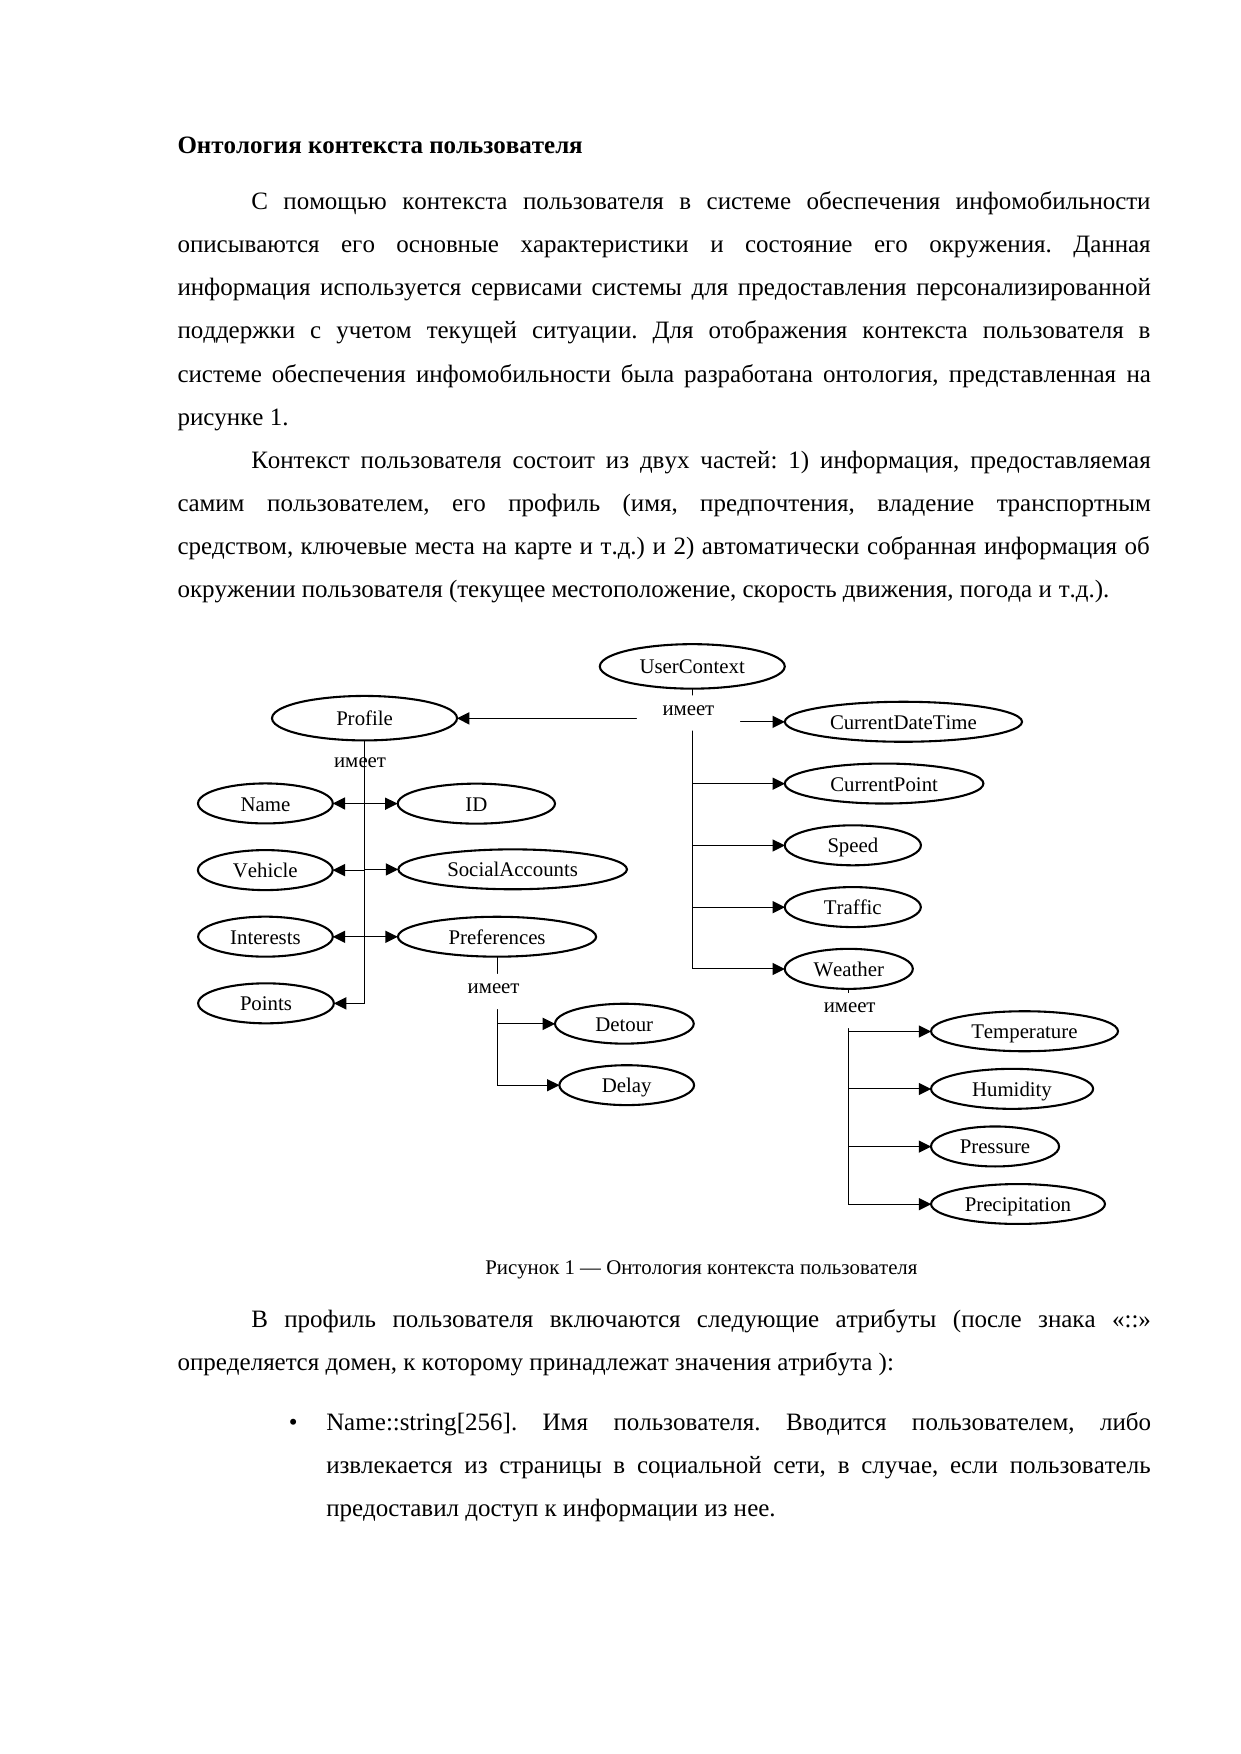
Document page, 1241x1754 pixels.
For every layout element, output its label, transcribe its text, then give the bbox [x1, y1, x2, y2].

text Контекст пользователя состоит из двух частей: 1) информация, предоставляемая самим пользователем, его профиль (имя, предпочтения, владение транспортным средством, ключевые места на карте и т.д.) и 2) автоматически собранная информация об окружении пользователя (текущее местоположение, скорость движения, погода и т.д.). [177, 445, 1152, 603]
subtitle Онтология контекста пользователя [177, 131, 1152, 159]
list Name::string[256]. Имя пользователя. Вводится пользователем, либо извлекается из страницы в социальной сети, в случае, если пользователь предоставил доступ к информации из нее. [288, 1407, 1152, 1522]
text В профиль пользователя включаются следующие атрибуты (после знака «::» определяется домен, к которому принадлежат значения атрибута ): [177, 1304, 1152, 1376]
